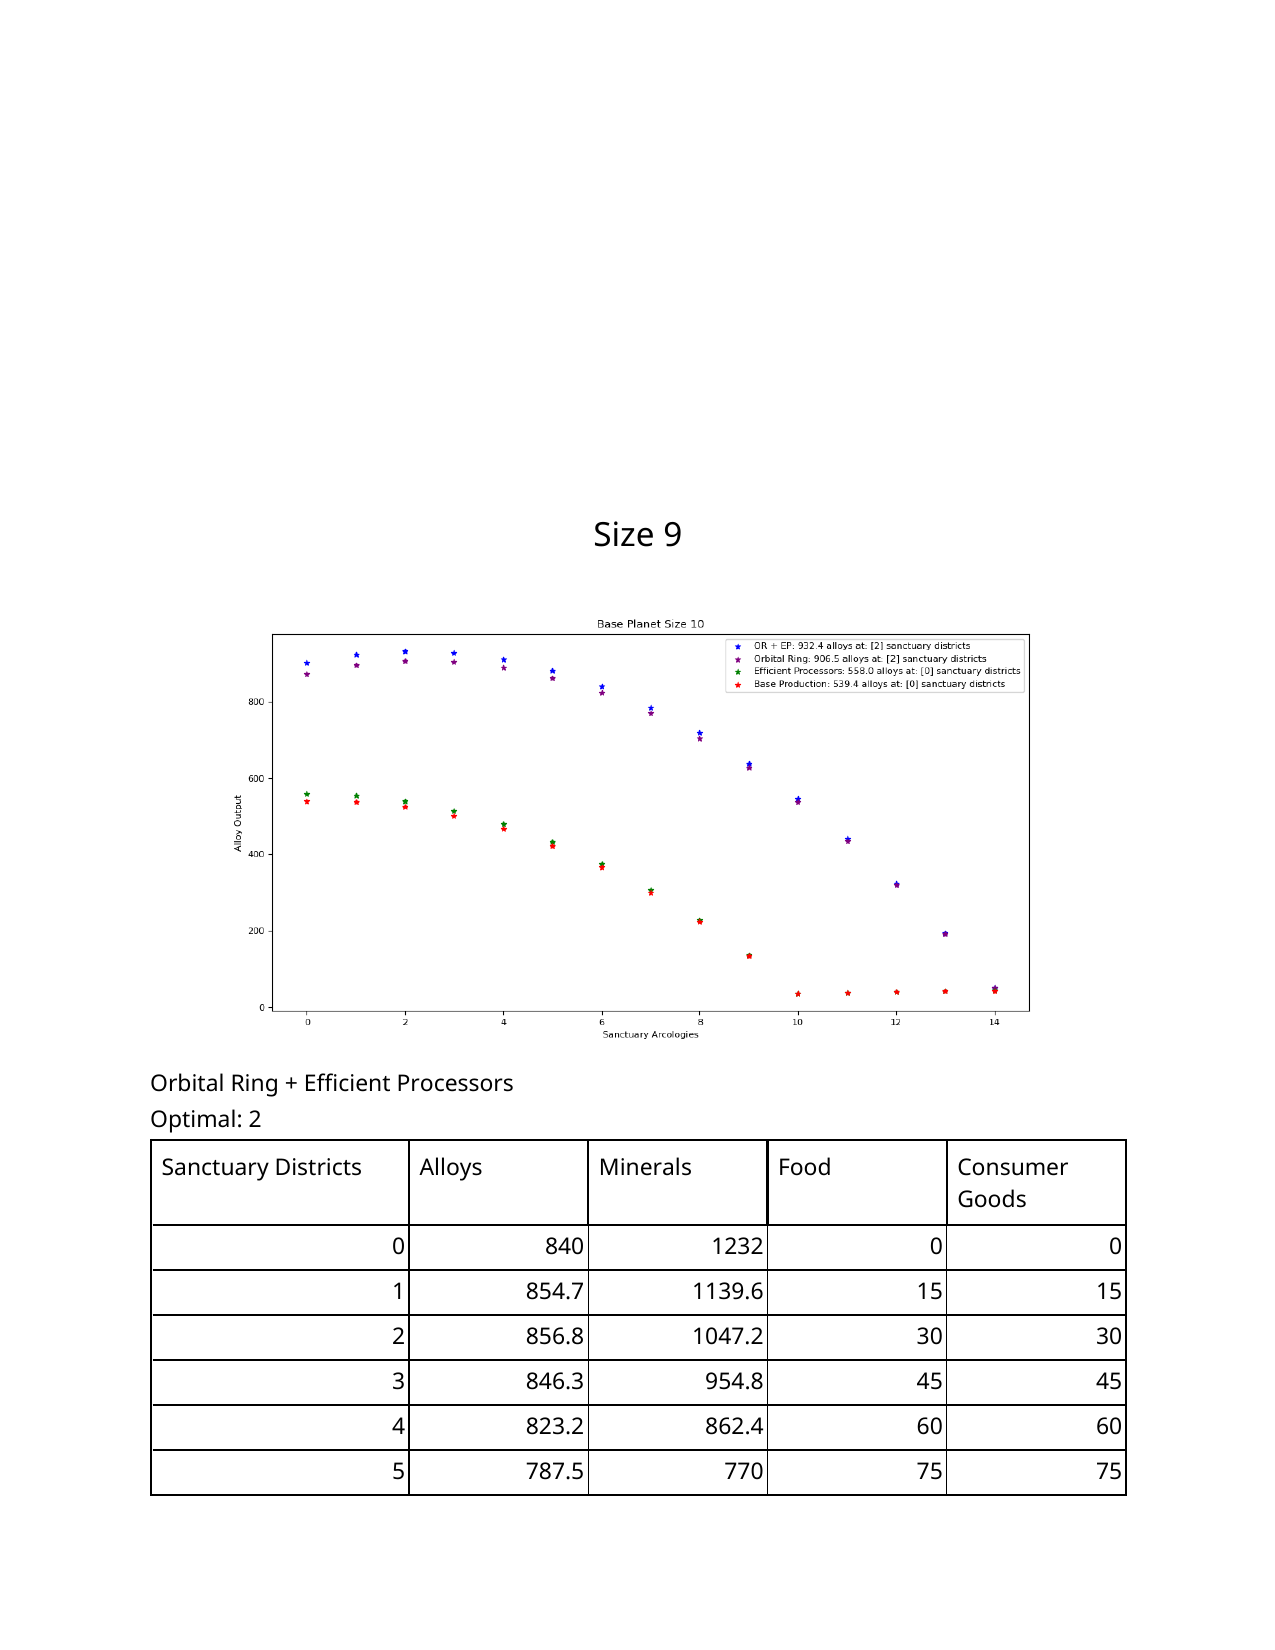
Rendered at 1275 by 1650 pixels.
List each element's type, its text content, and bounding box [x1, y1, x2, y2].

table_cell 15 [768, 1271, 946, 1314]
table_cell 30 [768, 1316, 946, 1359]
table_cell 954.8 [589, 1361, 767, 1404]
table_header Food [769, 1141, 946, 1224]
table_cell 45 [768, 1361, 946, 1404]
table_header Sanctuary Districts [152, 1141, 408, 1224]
subtitle Size 9 [150, 511, 1125, 556]
table_cell 1232 [589, 1226, 767, 1269]
table_cell 854.7 [410, 1271, 588, 1314]
text Optimal: 2 [150, 1103, 1125, 1134]
picture [150, 575, 1125, 1064]
table_cell 0 [947, 1226, 1125, 1269]
table_cell 45 [947, 1361, 1125, 1404]
table_cell 30 [947, 1316, 1125, 1359]
table_cell 823.2 [410, 1406, 588, 1449]
table_cell 770 [589, 1451, 767, 1494]
table_cell 3 [152, 1360, 408, 1404]
table_cell 75 [768, 1451, 946, 1494]
table_cell 0 [152, 1225, 408, 1269]
table_cell 1139.6 [589, 1271, 767, 1314]
table_header Consumer Goods [948, 1141, 1125, 1224]
table_cell 75 [947, 1451, 1125, 1494]
table_cell 60 [947, 1406, 1125, 1449]
table_cell 840 [410, 1226, 588, 1269]
table_cell 1047.2 [589, 1316, 767, 1359]
table_cell 846.3 [410, 1361, 588, 1404]
table_header Minerals [589, 1141, 766, 1224]
table_cell 5 [152, 1450, 408, 1494]
table_header Alloys [410, 1141, 587, 1224]
table_cell 4 [152, 1405, 408, 1449]
table_cell 1 [152, 1270, 408, 1314]
table_cell 2 [152, 1315, 408, 1359]
table_cell 0 [768, 1226, 946, 1269]
table_cell 862.4 [589, 1406, 767, 1449]
text Orbital Ring + Efficient Processors [150, 1067, 1125, 1098]
table_cell 856.8 [410, 1316, 588, 1359]
table_cell 60 [768, 1406, 946, 1449]
table_cell 787.5 [410, 1451, 588, 1494]
table_cell 15 [947, 1271, 1125, 1314]
